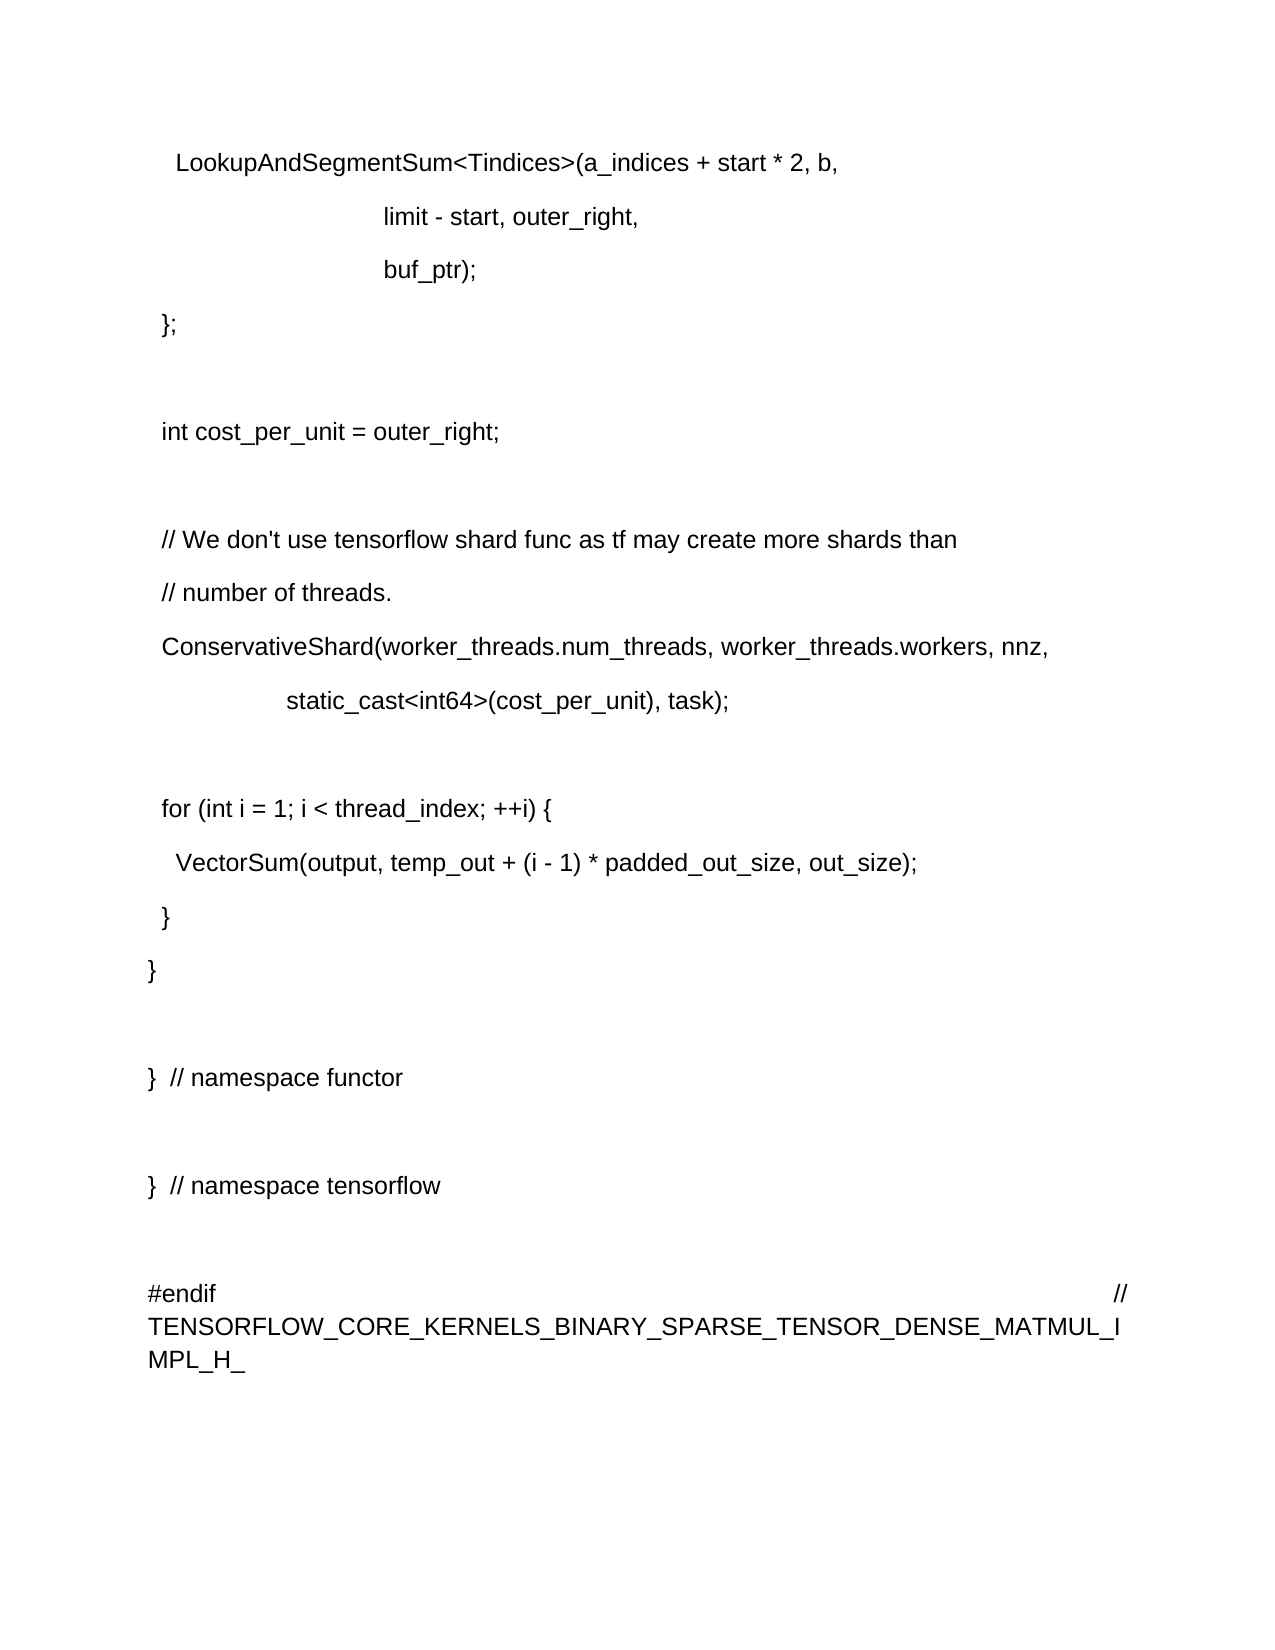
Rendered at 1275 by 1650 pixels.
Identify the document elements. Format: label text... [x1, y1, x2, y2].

text static_cast<int64>(cost_per_unit), task); [148, 686, 1127, 715]
text // number of threads. [148, 578, 1127, 607]
text } [148, 902, 1127, 930]
text #endif // TENSORFLOW_CORE_KERNELS_BINARY_SPARSE_TENSOR_DENSE_MATMUL_IMPL_H_ [148, 1278, 1127, 1373]
text } // namespace tensorflow [148, 1171, 1127, 1199]
text }; [148, 309, 1127, 338]
text // We don't use tensorflow shard func as tf may create more shards than [148, 524, 1127, 553]
text limit - start, outer_right, [148, 201, 1127, 230]
text int cost_per_unit = outer_right; [148, 417, 1127, 446]
text VectorSum(output, temp_out + (i - 1) * padded_out_size, out_size); [148, 848, 1127, 876]
text LookupAndSegmentSum<Tindices>(a_indices + start * 2, b, [148, 148, 1127, 176]
text ConservativeShard(worker_threads.num_threads, worker_threads.workers, nnz, [148, 632, 1127, 661]
text buf_ptr); [148, 255, 1127, 284]
text } // namespace functor [148, 1063, 1127, 1092]
text } [148, 955, 1127, 984]
text for (int i = 1; i < thread_index; ++i) { [148, 794, 1127, 823]
